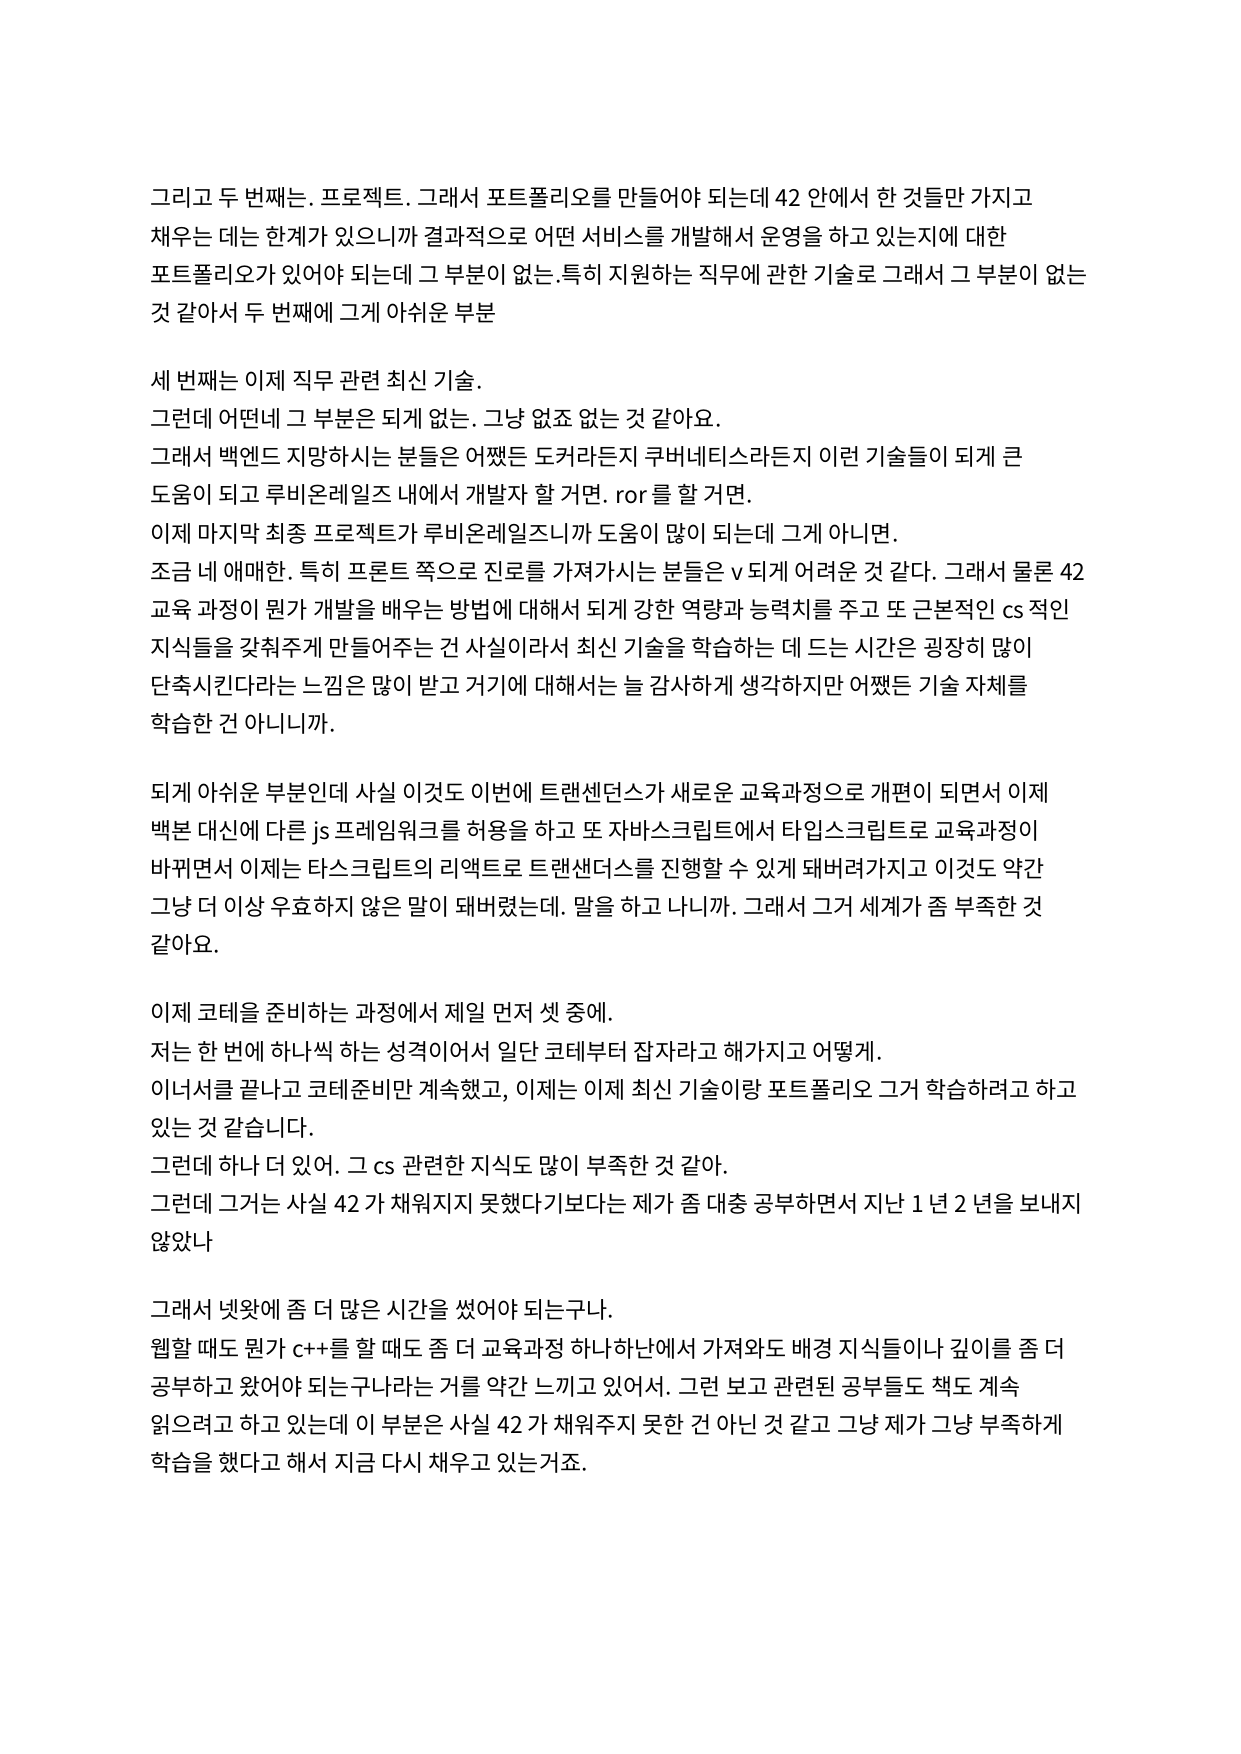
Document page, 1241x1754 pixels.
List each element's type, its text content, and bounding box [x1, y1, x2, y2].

text 그런데 어떤네 그 부분은 되게 없는. 그냥 없죠 없는 것 같아요. [150, 401, 1090, 434]
text 그래서 넷왓에 좀 더 많은 시간을 썼어야 되는구나. [150, 1292, 1090, 1326]
text 이너서클 끝나고 코테준비만 계속했고, 이제는 이제 최신 기술이랑 포트폴리오 그거 학습하려고 하고 있는 것 같습니다. [150, 1071, 1090, 1143]
text 되게 아쉬운 부분인데 사실 이것도 이번에 트랜센던스가 새로운 교육과정으로 개편이 되면서 이제 백본 대신에 다른 js프레임워크를 허용을 하고 또 자바스크립트에서 타입스크립트로 교육과정이 바뀌면서 이제는 타스크립트의 리액트로 트랜샌더스를 진행할 수 있게 돼버려가지고 이것도 약간 그냥 더 이상 우효하지 않은 말이 돼버렸는데. 말을 하고 나니까. 그래서 그거 세계가 좀 부족한 것 같아요. [150, 774, 1090, 960]
text 이제 코테을 준비하는 과정에서 제일 먼저 셋 중에. [150, 995, 1090, 1028]
text 웹할 때도 뭔가 c++를 할 때도 좀 더 교육과정 하나하난에서 가져와도 배경 지식들이나 깊이를 좀 더 공부하고 왔어야 되는구나라는 거를 약간 느끼고 있어서. 그런 보고 관련된 공부들도 책도 계속 읽으려고 하고 있는데 이 부분은 사실 42가 채워주지 못한 건 아닌 것 같고 그냥 제가 그냥 부족하게 학습을 했다고 해서 지금 다시 채우고 있는거죠. [150, 1330, 1090, 1478]
text 이제 마지막 최종 프로젝트가 루비온레일즈니까 도움이 많이 되는데 그게 아니면. [150, 515, 1090, 549]
text 그런데 그거는 사실 42가 채워지지 못했다기보다는 제가 좀 대충 공부하면서 지난 1년 2년을 보내지 않았나 [150, 1186, 1090, 1257]
text 조금 네 애매한. 특히 프론트 쪽으로 진로를 가져가시는 분들은 v되게 어려운 것 같다. 그래서 물론 42 교육 과정이 뭔가 개발을 배우는 방법에 대해서 되게 강한 역량과 능력치를 주고 또 근본적인 cs적인 지식들을 갖춰주게 만들어주는 건 사실이라서 최신 기술을 학습하는 데 드는 시간은 굉장히 많이 단축시킨다라는 느낌은 많이 받고 거기에 대해서는 늘 감사하게 생각하지만 어쨌든 기술 자체를 학습한 건 아니니까. [150, 553, 1090, 739]
text 그리고 두 번째는. 프로젝트. 그래서 포트폴리오를 만들어야 되는데 42 안에서 한 것들만 가지고 채우는 데는 한계가 있으니까 결과적으로 어떤 서비스를 개발해서 운영을 하고 있는지에 대한 포트폴리오가 있어야 되는데 그 부분이 없는.특히 지원하는 직무에 관한 기술로 그래서 그 부분이 없는 것 같아서 두 번째에 그게 아쉬운 부분 [150, 180, 1090, 328]
text 그런데 하나 더 있어. 그 cs 관련한 지식도 많이 부족한 것 같아. [150, 1148, 1090, 1181]
text 저는 한 번에 하나씩 하는 성격이어서 일단 코테부터 잡자라고 해가지고 어떻게. [150, 1033, 1090, 1067]
text 그래서 백엔드 지망하시는 분들은 어쨌든 도커라든지 쿠버네티스라든지 이런 기술들이 되게 큰 도움이 되고 루비온레일즈 내에서 개발자 할 거면. ror를 할 거면. [150, 439, 1090, 511]
text 세 번째는 이제 직무 관련 최신 기술. [150, 363, 1090, 396]
